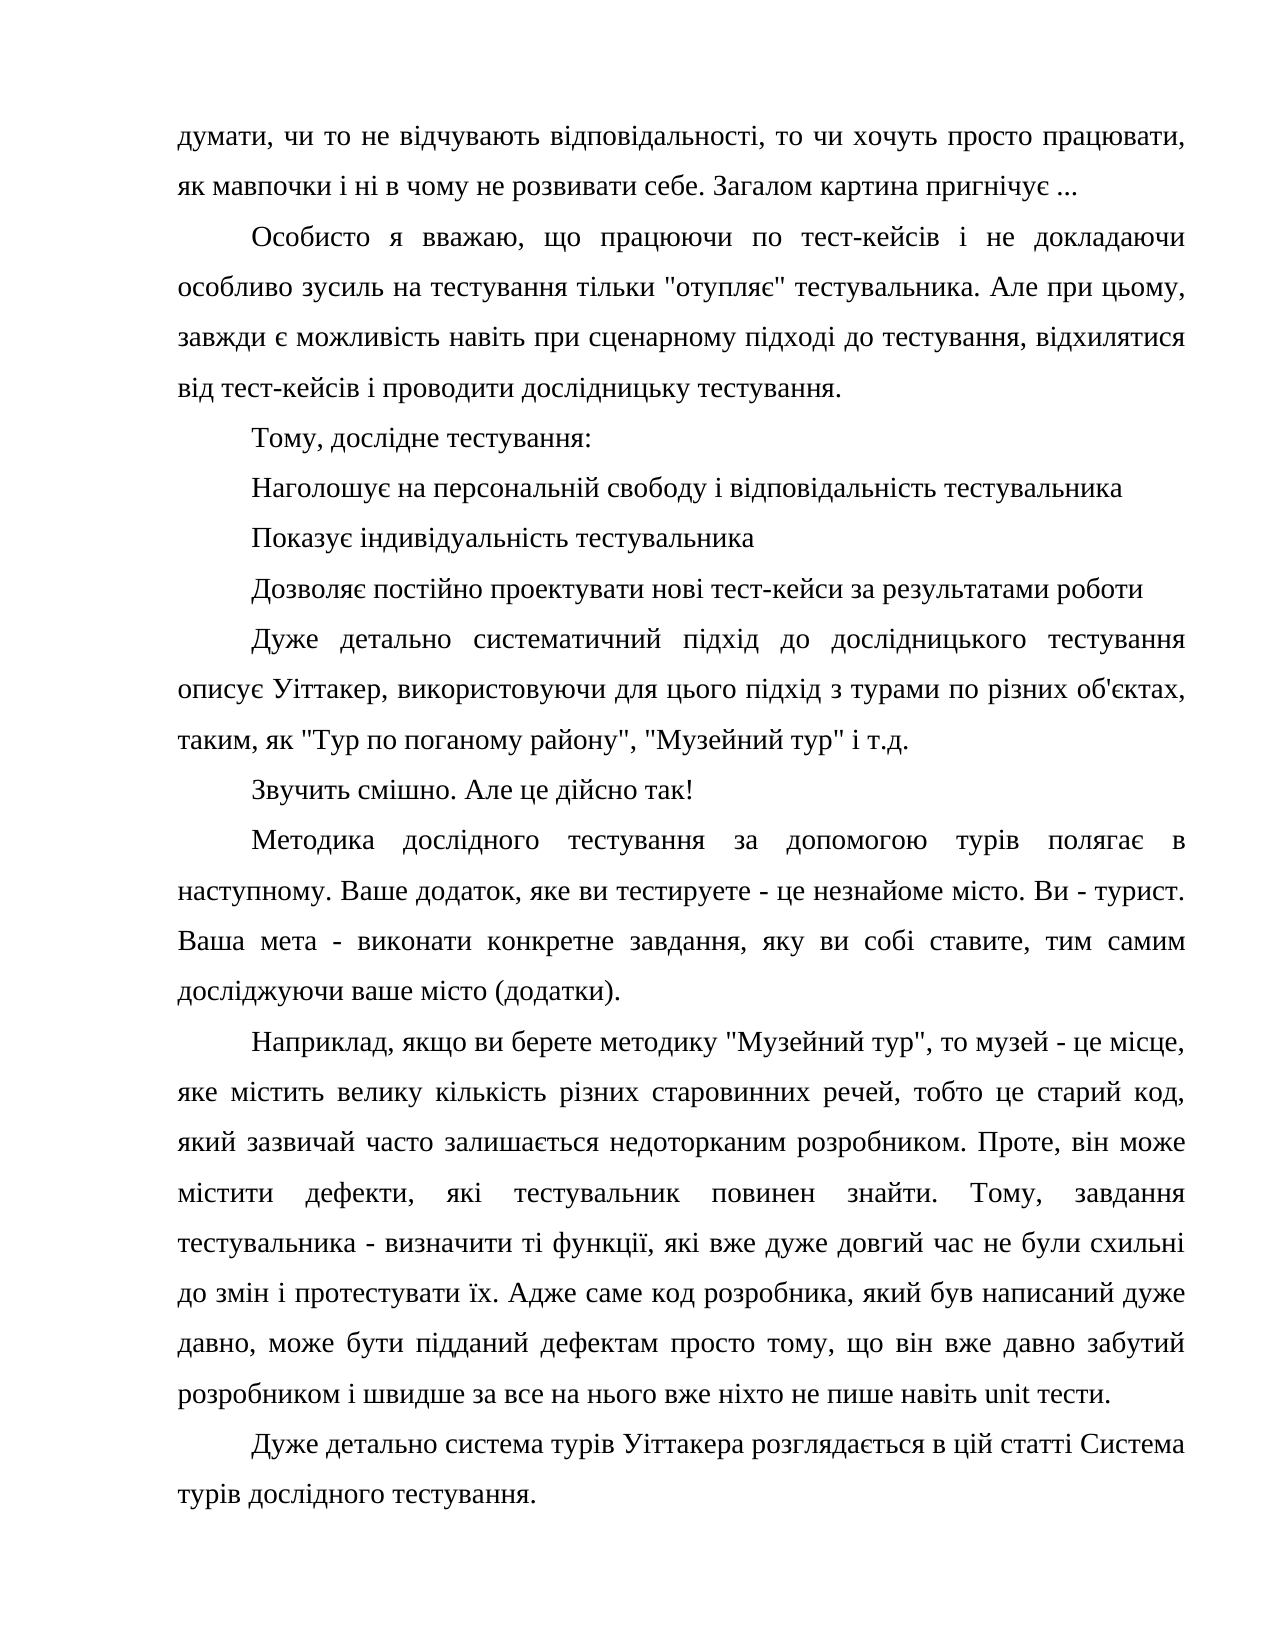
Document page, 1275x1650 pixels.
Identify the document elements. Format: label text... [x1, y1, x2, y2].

text Особисто я вважаю, що працюючи по тест-кейсів і не докладаючи особливо зусиль на тестування тільки "отупляє" тестувальника. Але при цьому, завжди є можливість навіть при сценарному підході до тестування, відхилятися від тест-кейсів і проводити дослідницьку тестування. [177, 219, 1186, 403]
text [177, 118, 1186, 202]
text Наприклад, якщо ви берете методику "Музейний тур", то музей - це місце, яке містить велику кількість різних старовинних речей, тобто це старий код, який зазвичай часто залишається недоторканим розробником. Проте, він може містити дефекти, які тестувальник повинен знайти. Тому, завдання тестувальника - визначити ті функції, які вже дуже довгий час не були схильні до змін і протестувати їх. Адже саме код розробника, який був написаний дуже давно, може бути підданий дефектам просто тому, що він вже давно забутий розробником і швидше за все на нього вже ніхто не пише навіть unit тести. [177, 1024, 1186, 1409]
text Наголошує на персональній свободу і відповідальність тестувальника [177, 470, 1186, 504]
text Звучить смішно. Але це дійсно так! [177, 772, 1186, 806]
text Дозволяє постійно проектувати нові тест-кейси за результатами роботи [177, 571, 1186, 604]
text Дуже детально систематичний підхід до дослідницького тестування описує Уіттакер, використовуючи для цього підхід з турами по різних об'єктах, таким, як "Тур по поганому району", "Музейний тур" і т.д. [177, 621, 1186, 755]
text Дуже детально система турів Уіттакера розглядається в цій статті Система турів дослідного тестування. [177, 1426, 1186, 1510]
text Тому, дослідне тестування: [177, 420, 1186, 453]
text Показує індивідуальність тестувальника [177, 521, 1186, 554]
text Методика дослідного тестування за допомогою турів полягає в наступному. Ваше додаток, яке ви тестируете - це незнайоме місто. Ви - турист. Ваша мета - виконати конкретне завдання, яку ви собі ставите, тим самим досліджуючи ваше місто (додатки). [177, 822, 1186, 1007]
